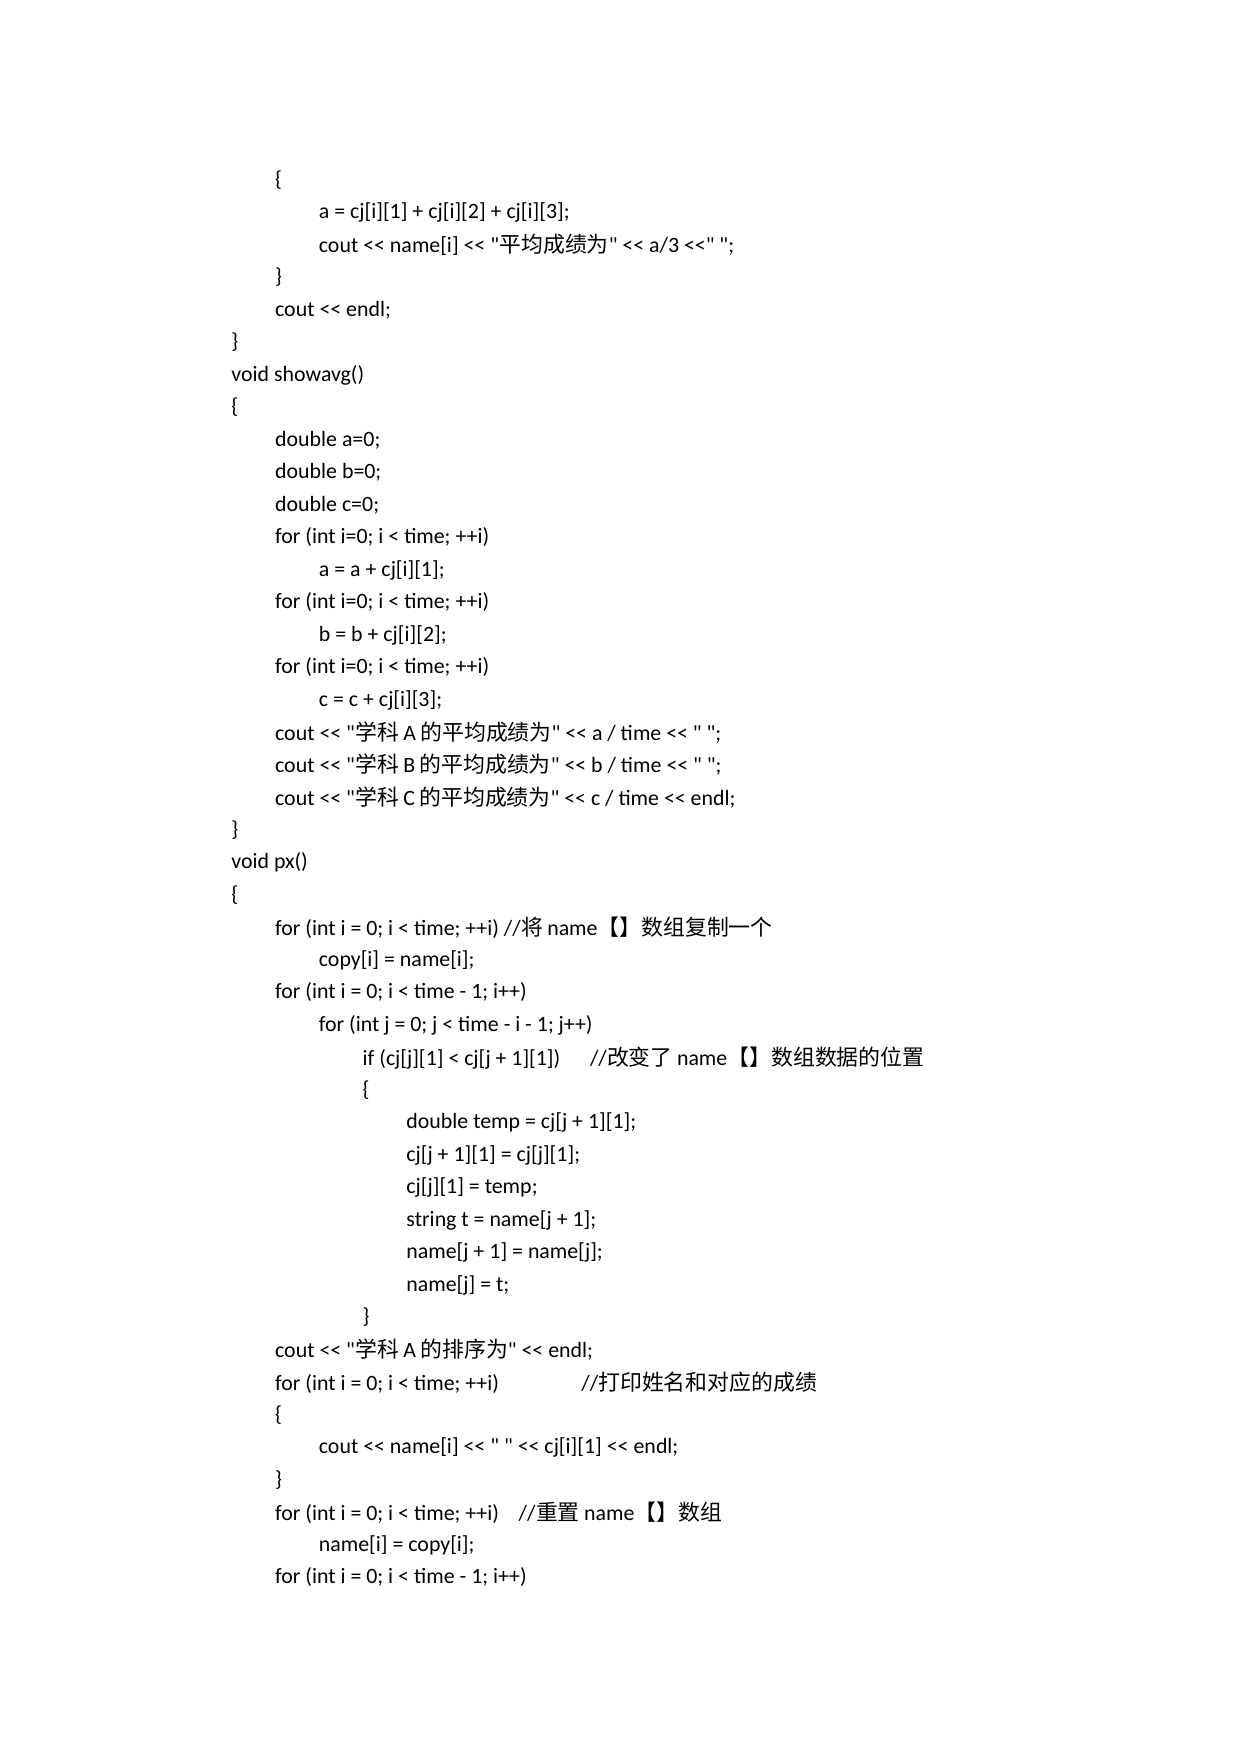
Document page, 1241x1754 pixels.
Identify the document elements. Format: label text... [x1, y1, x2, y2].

text { [187, 1397, 1053, 1429]
text } [187, 1299, 1053, 1332]
text name[j + 1] = name[j]; [187, 1234, 1053, 1267]
text cout << "学科B的平均成绩为" << b / time << " "; [187, 747, 1053, 779]
text cj[j + 1][1] = cj[j][1]; [187, 1137, 1053, 1169]
text for (int i = 0; i < time - 1; i++) [187, 974, 1053, 1007]
text for (int i = 0; i < time; ++i) //重置name【】数组 [187, 1494, 1053, 1527]
text c = c + cj[i][3]; [187, 682, 1053, 714]
text { [187, 389, 1053, 422]
text string t = name[j + 1]; [187, 1202, 1053, 1234]
text b = b + cj[i][2]; [187, 617, 1053, 649]
text a = cj[i][1] + cj[i][2] + cj[i][3]; [187, 194, 1053, 227]
text a = a + cj[i][1]; [187, 552, 1053, 584]
text } [187, 324, 1053, 357]
text double b=0; [187, 454, 1053, 487]
text cj[j][1] = temp; [187, 1169, 1053, 1202]
text name[i] = copy[i]; [187, 1527, 1053, 1559]
text for (int j = 0; j < time - i - 1; j++) [187, 1007, 1053, 1039]
text } [187, 1462, 1053, 1494]
text { [187, 877, 1053, 909]
text } [187, 812, 1053, 844]
text name[j] = t; [187, 1267, 1053, 1299]
text { [187, 162, 1053, 194]
text for (int i = 0; i < time; ++i) //将name【】数组复制一个 [187, 909, 1053, 942]
text void showavg() [187, 357, 1053, 389]
text void px() [187, 844, 1053, 877]
text cout << endl; [187, 292, 1053, 324]
text cout << name[i] << "平均成绩为" << a/3 <<" "; [187, 227, 1053, 259]
text cout << name[i] << " " << cj[i][1] << endl; [187, 1429, 1053, 1462]
text double a=0; [187, 422, 1053, 454]
text for (int i=0; i < time; ++i) [187, 584, 1053, 617]
text double c=0; [187, 487, 1053, 519]
text double temp = cj[j + 1][1]; [187, 1104, 1053, 1137]
text for (int i = 0; i < time - 1; i++) [187, 1559, 1053, 1592]
text for (int i=0; i < time; ++i) [187, 519, 1053, 552]
text cout << "学科A的平均成绩为" << a / time << " "; [187, 714, 1053, 747]
text copy[i] = name[i]; [187, 942, 1053, 974]
text for (int i=0; i < time; ++i) [187, 649, 1053, 682]
text } [187, 259, 1053, 292]
text cout << "学科C的平均成绩为" << c / time << endl; [187, 779, 1053, 812]
text cout << "学科A的排序为" << endl; [187, 1332, 1053, 1364]
text if (cj[j][1] < cj[j + 1][1]) //改变了name【】数组数据的位置 [187, 1039, 1053, 1072]
text { [187, 1072, 1053, 1104]
text for (int i = 0; i < time; ++i) //打印姓名和对应的成绩 [187, 1364, 1053, 1397]
